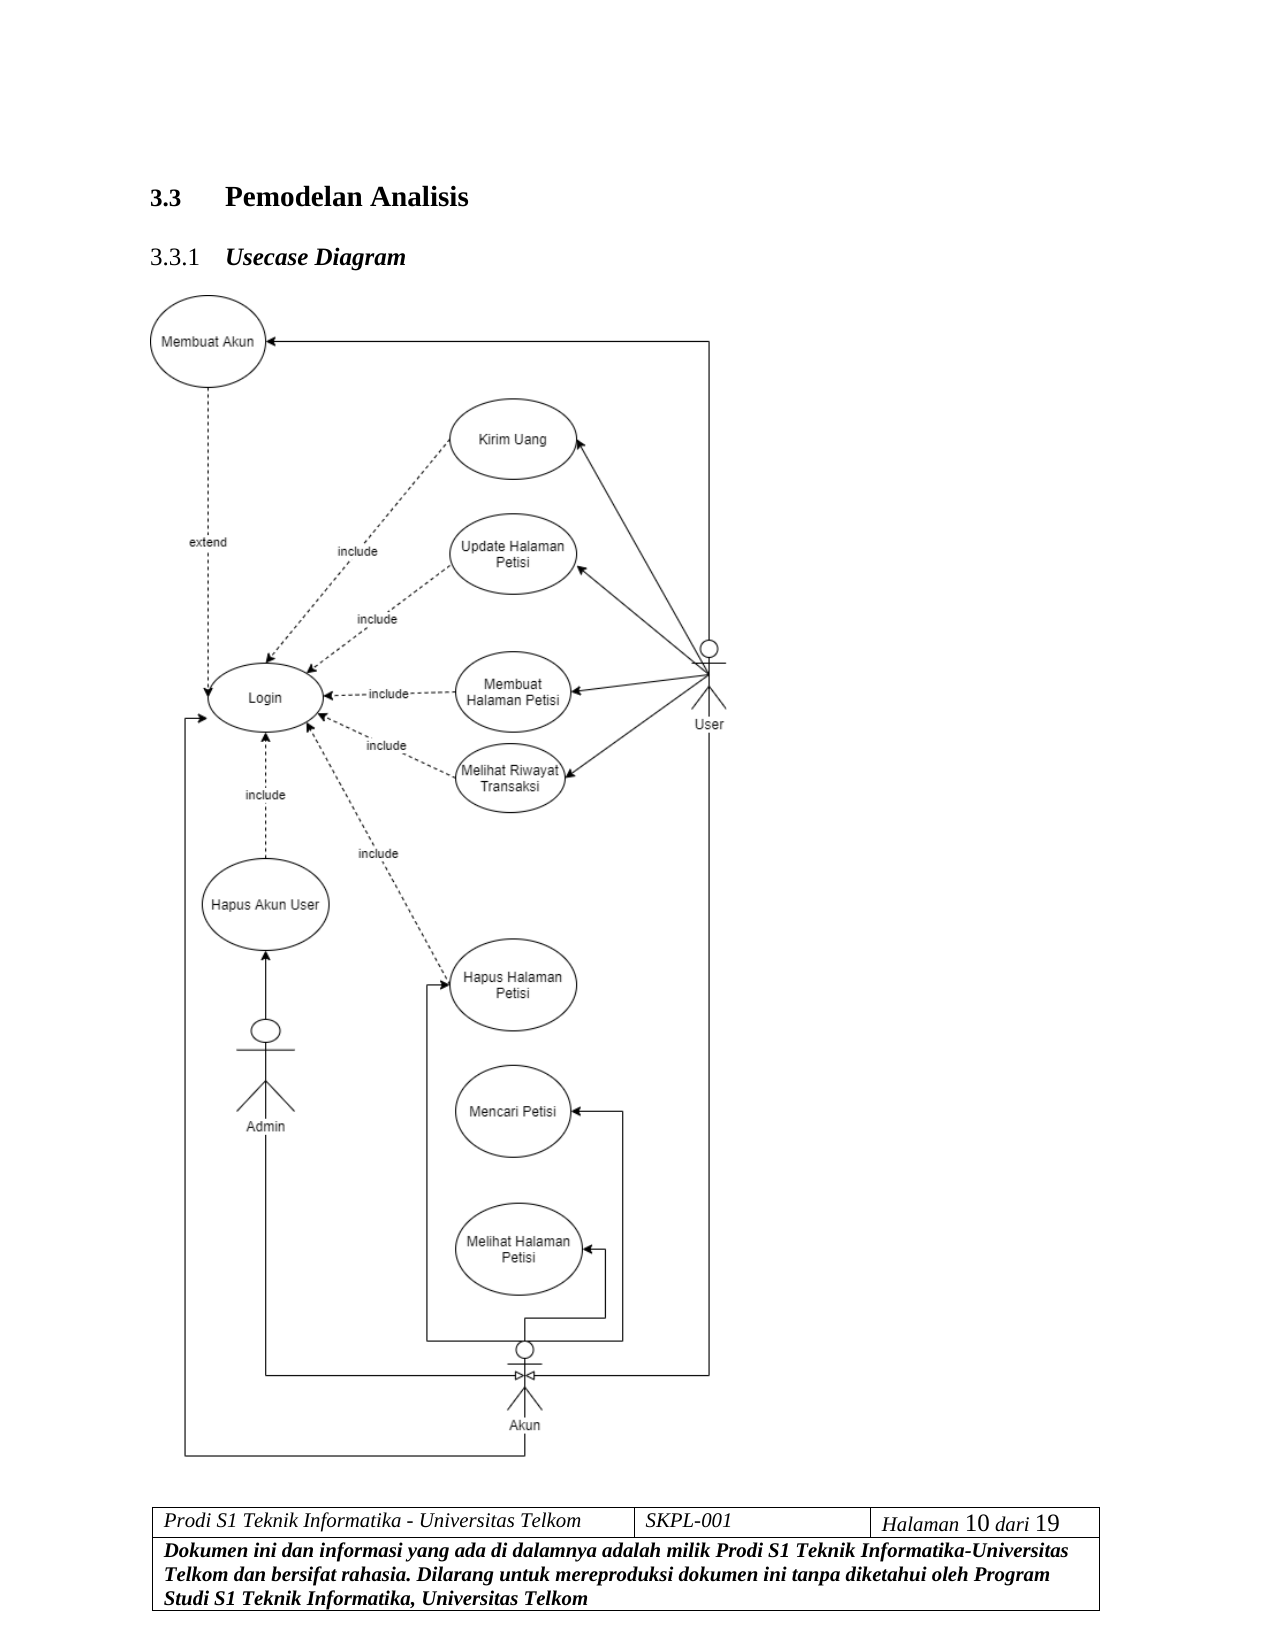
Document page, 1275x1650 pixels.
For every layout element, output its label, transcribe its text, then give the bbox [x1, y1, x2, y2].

subtitle Usecase Diagram [150, 242, 1125, 271]
subtitle Pemodelan Analisis [150, 179, 1125, 213]
picture [150, 295, 727, 1467]
